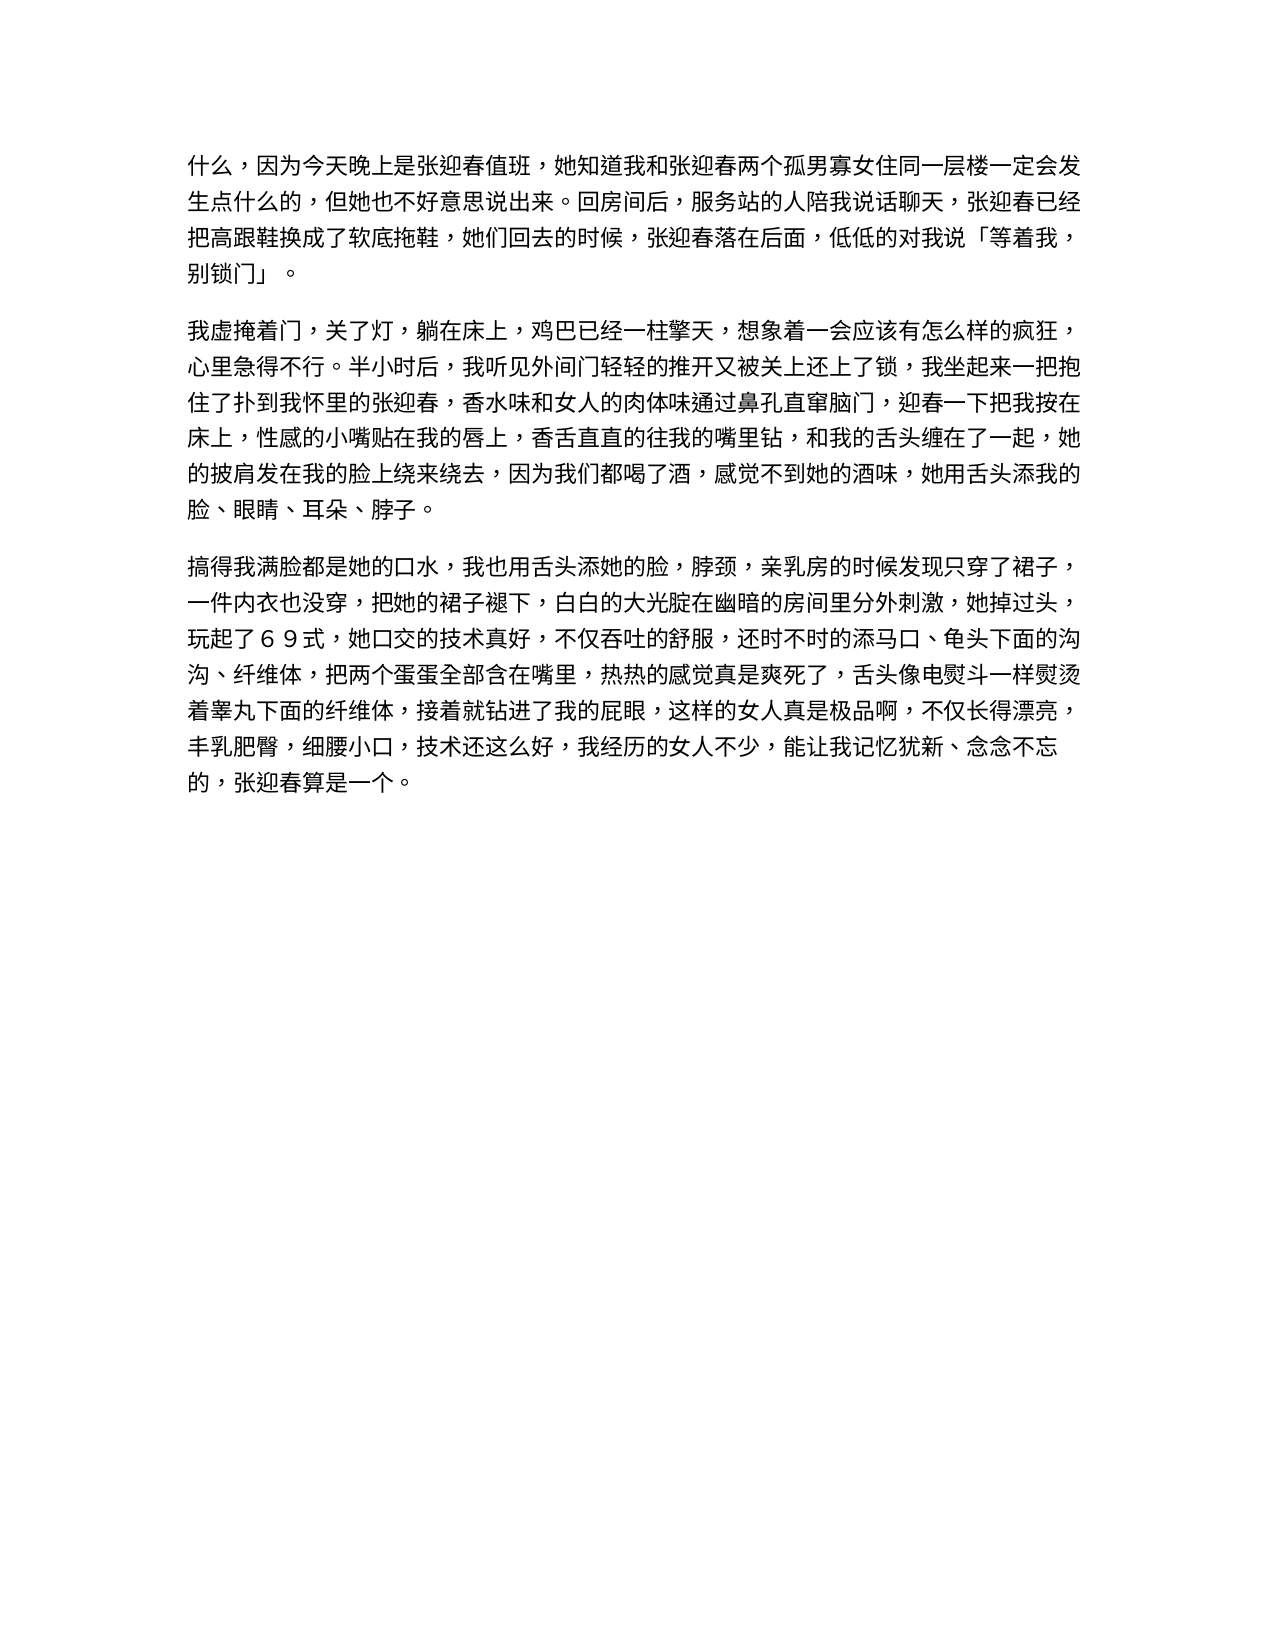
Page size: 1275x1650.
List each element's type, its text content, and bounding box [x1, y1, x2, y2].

text 搞得我满脸都是她的口水，我也用舌头添她的脸，脖颈，亲乳房的时候发现只穿了裙子，一件内衣也没穿，把她的裙子褪下，白白的大光腚在幽暗的房间里分外刺激，她掉过头，玩起了６９式，她口交的技术真好，不仅吞吐的舒服，还时不时的添马口、龟头下面的沟沟、纤维体，把两个蛋蛋全部含在嘴里，热热的感觉真是爽死了，舌头像电熨斗一样熨烫着睾丸下面的纤维体，接着就钻进了我的屁眼，这样的女人真是极品啊，不仅长得漂亮，丰乳肥臀，细腰小口，技术还这么好，我经历的女人不少，能让我记忆犹新、念念不忘的，张迎春算是一个。 [187, 551, 1087, 798]
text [187, 150, 1087, 289]
text 我虚掩着门，关了灯，躺在床上，鸡巴已经一柱擎天，想象着一会应该有怎么样的疯狂，心里急得不行。半小时后，我听见外间门轻轻的推开又被关上还上了锁，我坐起来一把抱住了扑到我怀里的张迎春，香水味和女人的肉体味通过鼻孔直窜脑门，迎春一下把我按在床上，性感的小嘴贴在我的唇上，香舌直直的往我的嘴里钻，和我的舌头缠在了一起，她的披肩发在我的脸上绕来绕去，因为我们都喝了酒，感觉不到她的酒味，她用舌头添我的脸、眼睛、耳朵、脖子。 [187, 314, 1087, 526]
